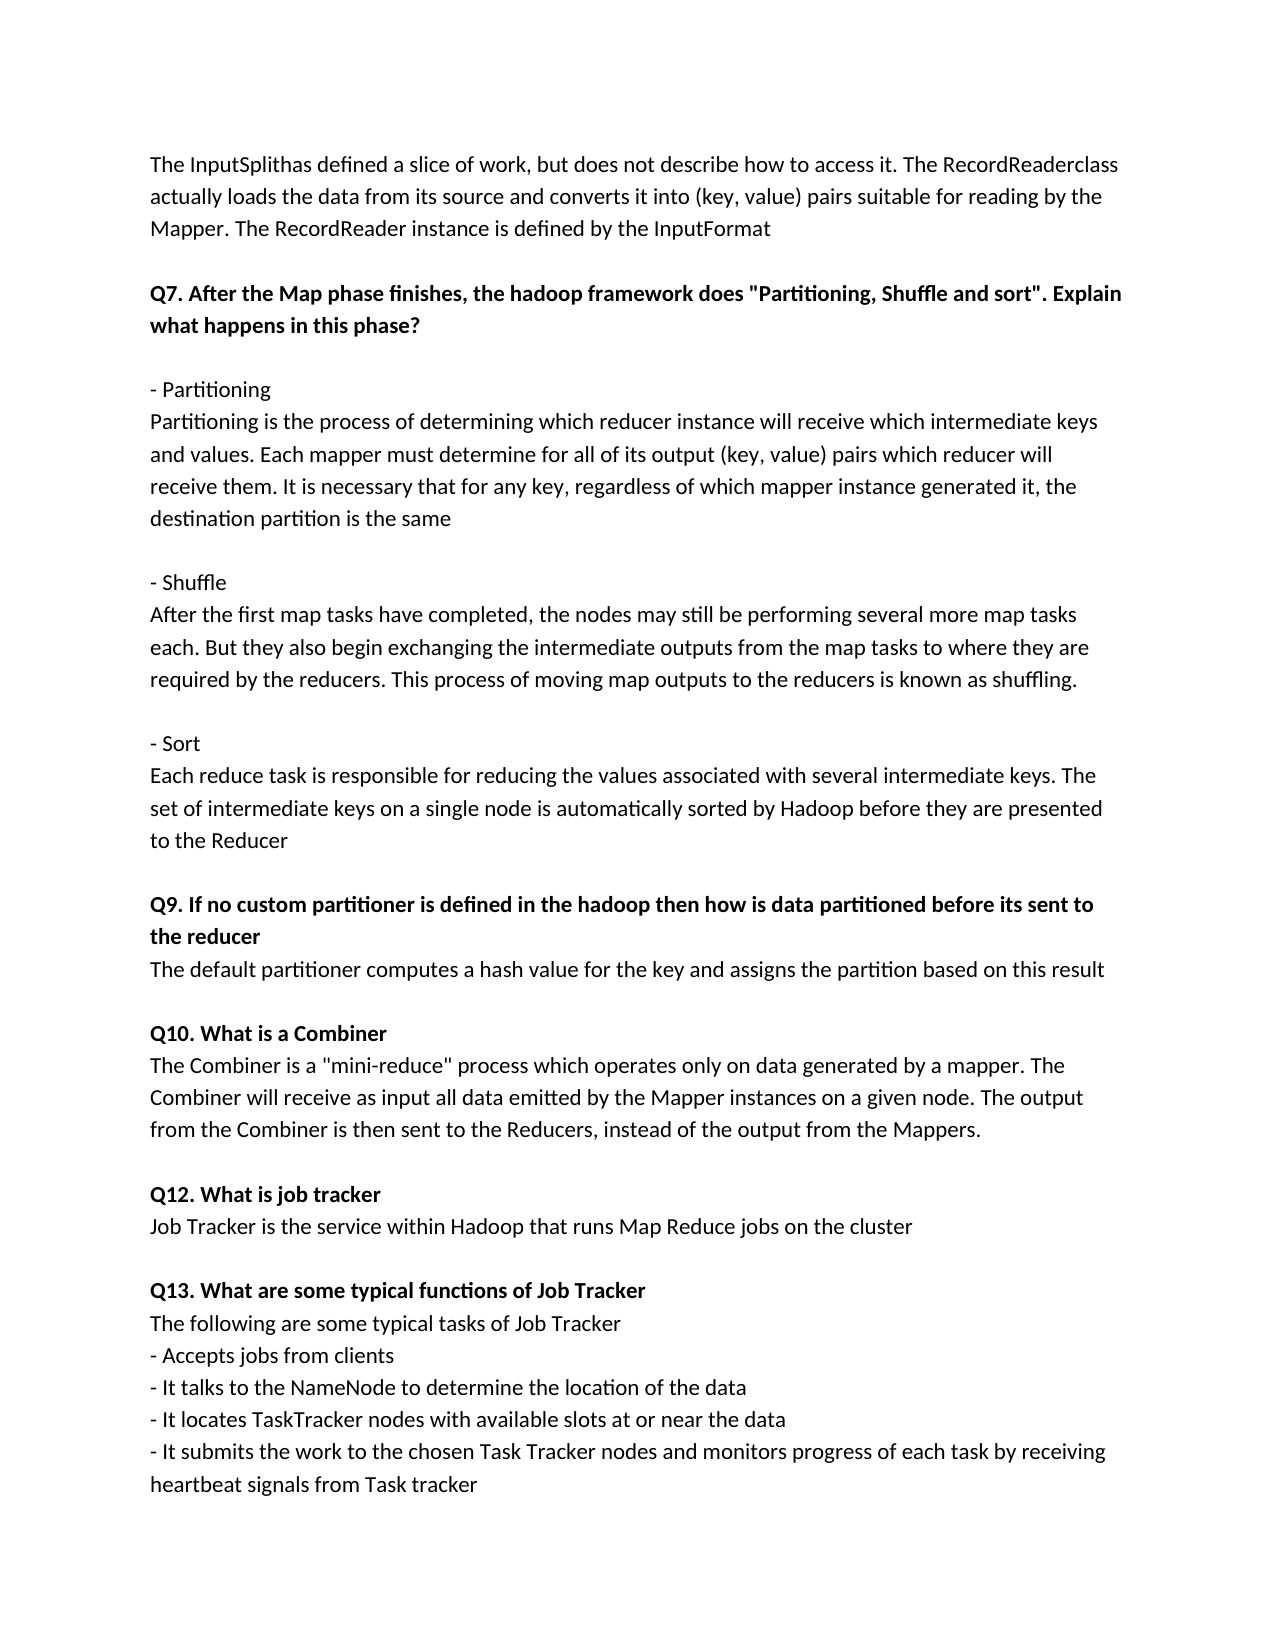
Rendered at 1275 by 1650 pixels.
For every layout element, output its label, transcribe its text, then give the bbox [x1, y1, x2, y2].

text - It locates TaskTracker nodes with available slots at or near the data [150, 1405, 1125, 1433]
text Q12. What is job tracker [150, 1180, 1125, 1208]
text - Partitioning [150, 375, 1125, 403]
text Each reduce task is responsible for reducing the values associated with several intermediate keys. The set of intermediate keys on a single node is automatically sorted by Hadoop before they are presented to the Reducer [150, 762, 1125, 854]
text Job Tracker is the service within Hadoop that runs Map Reduce jobs on the cluster [150, 1212, 1125, 1240]
text After the first map tasks have completed, the nodes may still be performing several more map tasks each. But they also begin exchanging the intermediate outputs from the map tasks to where they are required by the reducers. This process of moving map outputs to the reducers is known as shuffling. [150, 601, 1125, 693]
text - It submits the work to the chosen Task Tracker nodes and monitors progress of each task by receiving heartbeat signals from Task tracker [150, 1437, 1125, 1498]
text Q13. What are some typical functions of Job Tracker [150, 1277, 1125, 1304]
text Q9. If no custom partitioner is defined in the hadoop then how is data partitioned before its sent to the reducer [150, 890, 1125, 951]
text - Accepts jobs from clients [150, 1341, 1125, 1369]
text - It talks to the NameNode to determine the location of the data [150, 1373, 1125, 1401]
text The following are some typical tasks of Job Tracker [150, 1309, 1125, 1337]
text Q10. What is a Combiner [150, 1019, 1125, 1047]
text The InputSplithas defined a slice of work, but does not describe how to access it. The RecordReaderclass actually loads the data from its source and converts it into (key, value) pairs suitable for reading by the Mapper. The RecordReader instance is defined by the InputFormat [150, 150, 1125, 242]
text The default partitioner computes a hash value for the key and assigns the partition based on this result [150, 955, 1125, 983]
text Partitioning is the process of determining which reducer instance will receive which intermediate keys and values. Each mapper must determine for all of its output (key, value) pairs which reducer will receive them. It is necessary that for any key, regardless of which mapper instance generated it, the destination partition is the same [150, 407, 1125, 532]
text Q7. After the Map phase finishes, the hadoop framework does "Partitioning, Shuffle and sort". Explain what happens in this phase? [150, 279, 1125, 339]
text The Combiner is a "mini-reduce" process which operates only on data generated by a mapper. The Combiner will receive as input all data emitted by the Mapper instances on a given node. The output from the Combiner is then sent to the Reducers, instead of the output from the Mappers. [150, 1051, 1125, 1144]
text - Sort [150, 729, 1125, 757]
text - Shuffle [150, 568, 1125, 596]
